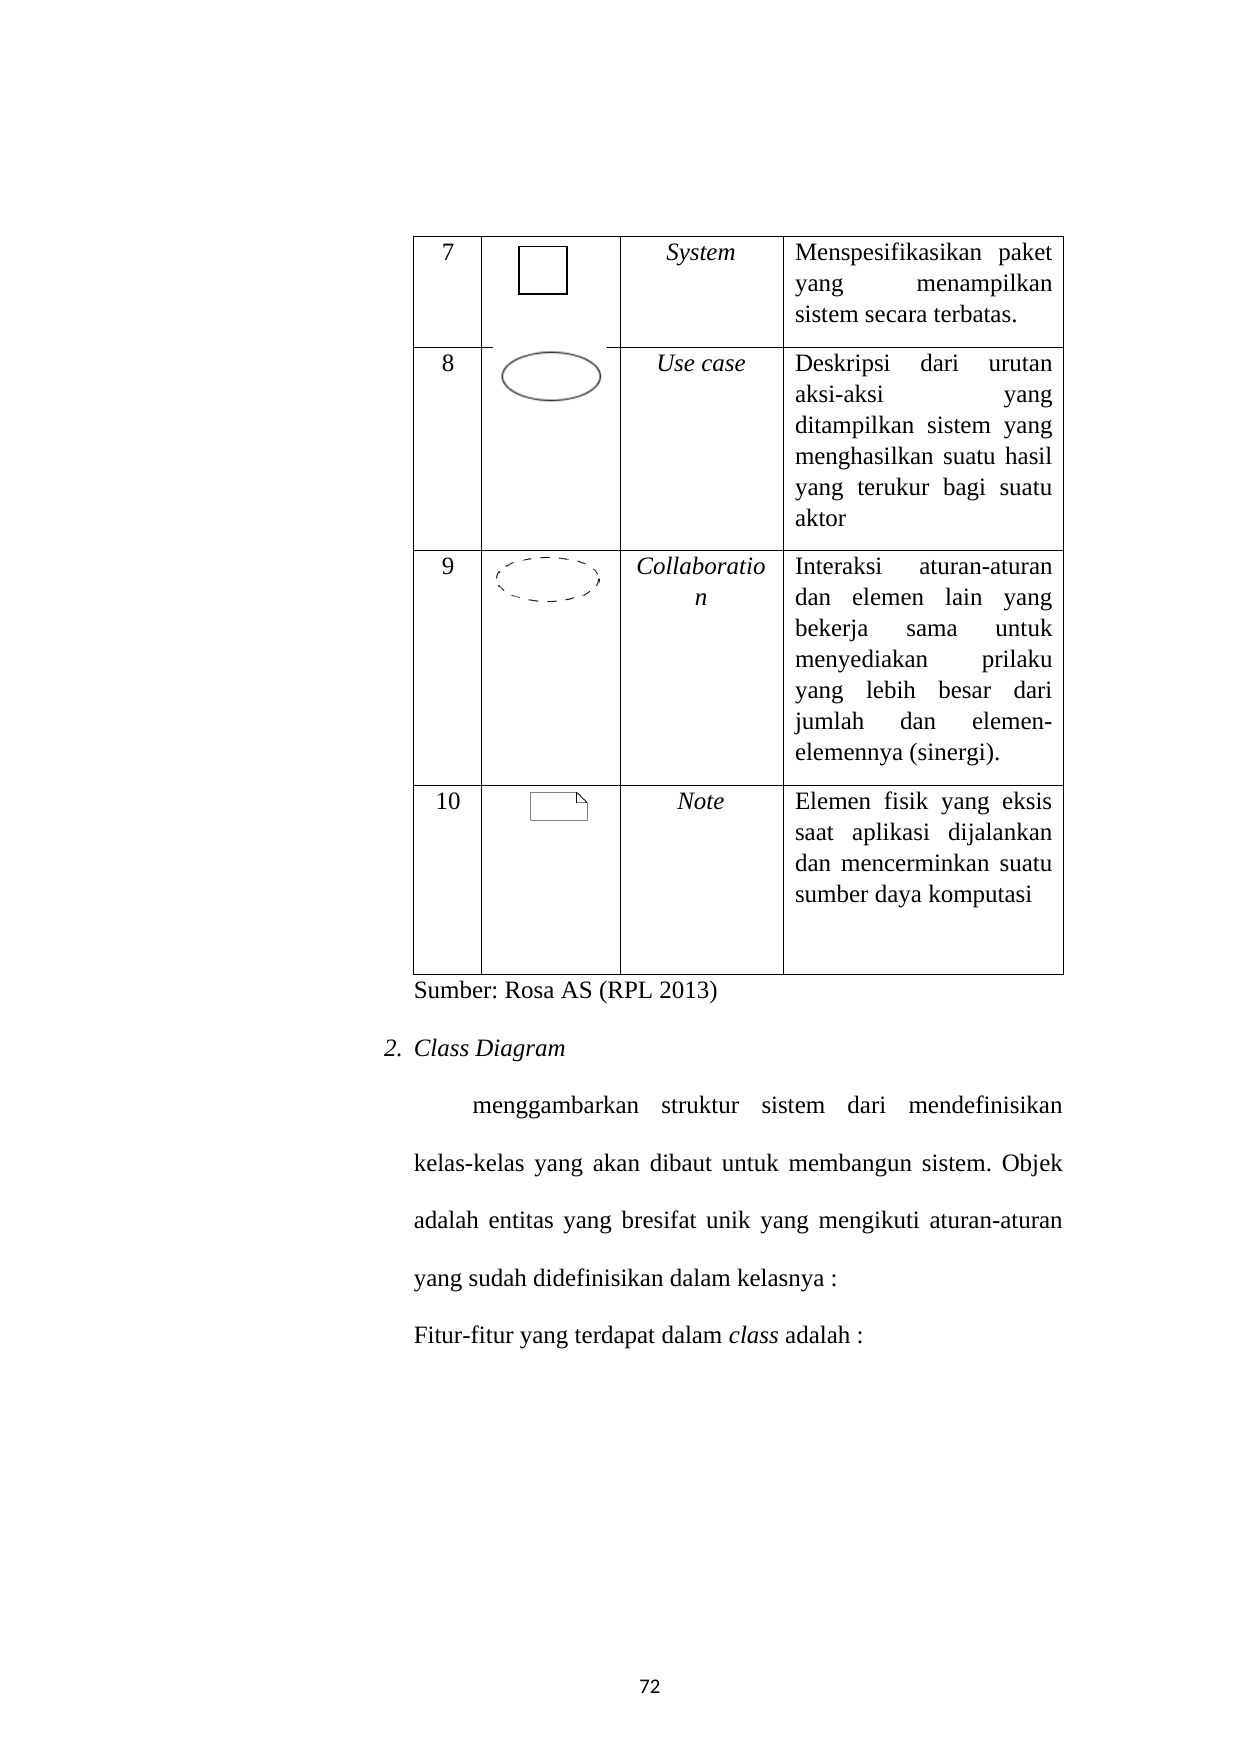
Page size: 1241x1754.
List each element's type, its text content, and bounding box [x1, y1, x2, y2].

picture [523, 787, 593, 826]
picture [492, 552, 607, 606]
table_cell Deskripsi dari urutan aksi-aksi yang ditampilkan sistem yang menghasilkan suatu hasil yang terukur bagi suatu aktor [784, 348, 1063, 550]
table_cell 7 [414, 237, 481, 347]
text Sumber: Rosa AS (RPL 2013) [413, 975, 1063, 1004]
table_cell System [621, 237, 783, 347]
table_cell Note [621, 786, 783, 974]
picture [492, 347, 607, 407]
table_cell [482, 551, 620, 785]
table_cell Elemen fisik yang eksis saat aplikasi dijalankan dan mencerminkan suatu sumber daya komputasi [784, 786, 1063, 974]
text menggambarkan struktur sistem dari mendefinisikan kelas-kelas yang akan dibaut untuk membangun sistem. Objek adalah entitas yang bresifat unik yang mengikuti aturan-aturan yang sudah didefinisikan dalam kelasnya : [413, 1090, 1063, 1292]
table_cell Use case [621, 348, 783, 550]
table_cell Collaboration [621, 551, 783, 785]
table_cell [482, 237, 620, 347]
table_cell 9 [414, 551, 481, 785]
table_cell 10 [414, 786, 481, 974]
text Fitur-fitur yang terdapat dalam class adalah : [413, 1320, 1063, 1349]
table_cell [482, 786, 620, 974]
table_cell [482, 348, 620, 550]
table_cell Menspesifikasikan paket yang menampilkan sistem secara terbatas. [784, 237, 1063, 347]
table_cell Interaksi aturan-aturan dan elemen lain yang bekerja sama untuk menyediakan prilaku yang lebih besar dari jumlah dan elemen-elemennya (sinergi). [784, 551, 1063, 785]
table_cell 8 [414, 348, 481, 550]
subtitle Class Diagram [384, 1033, 1063, 1062]
